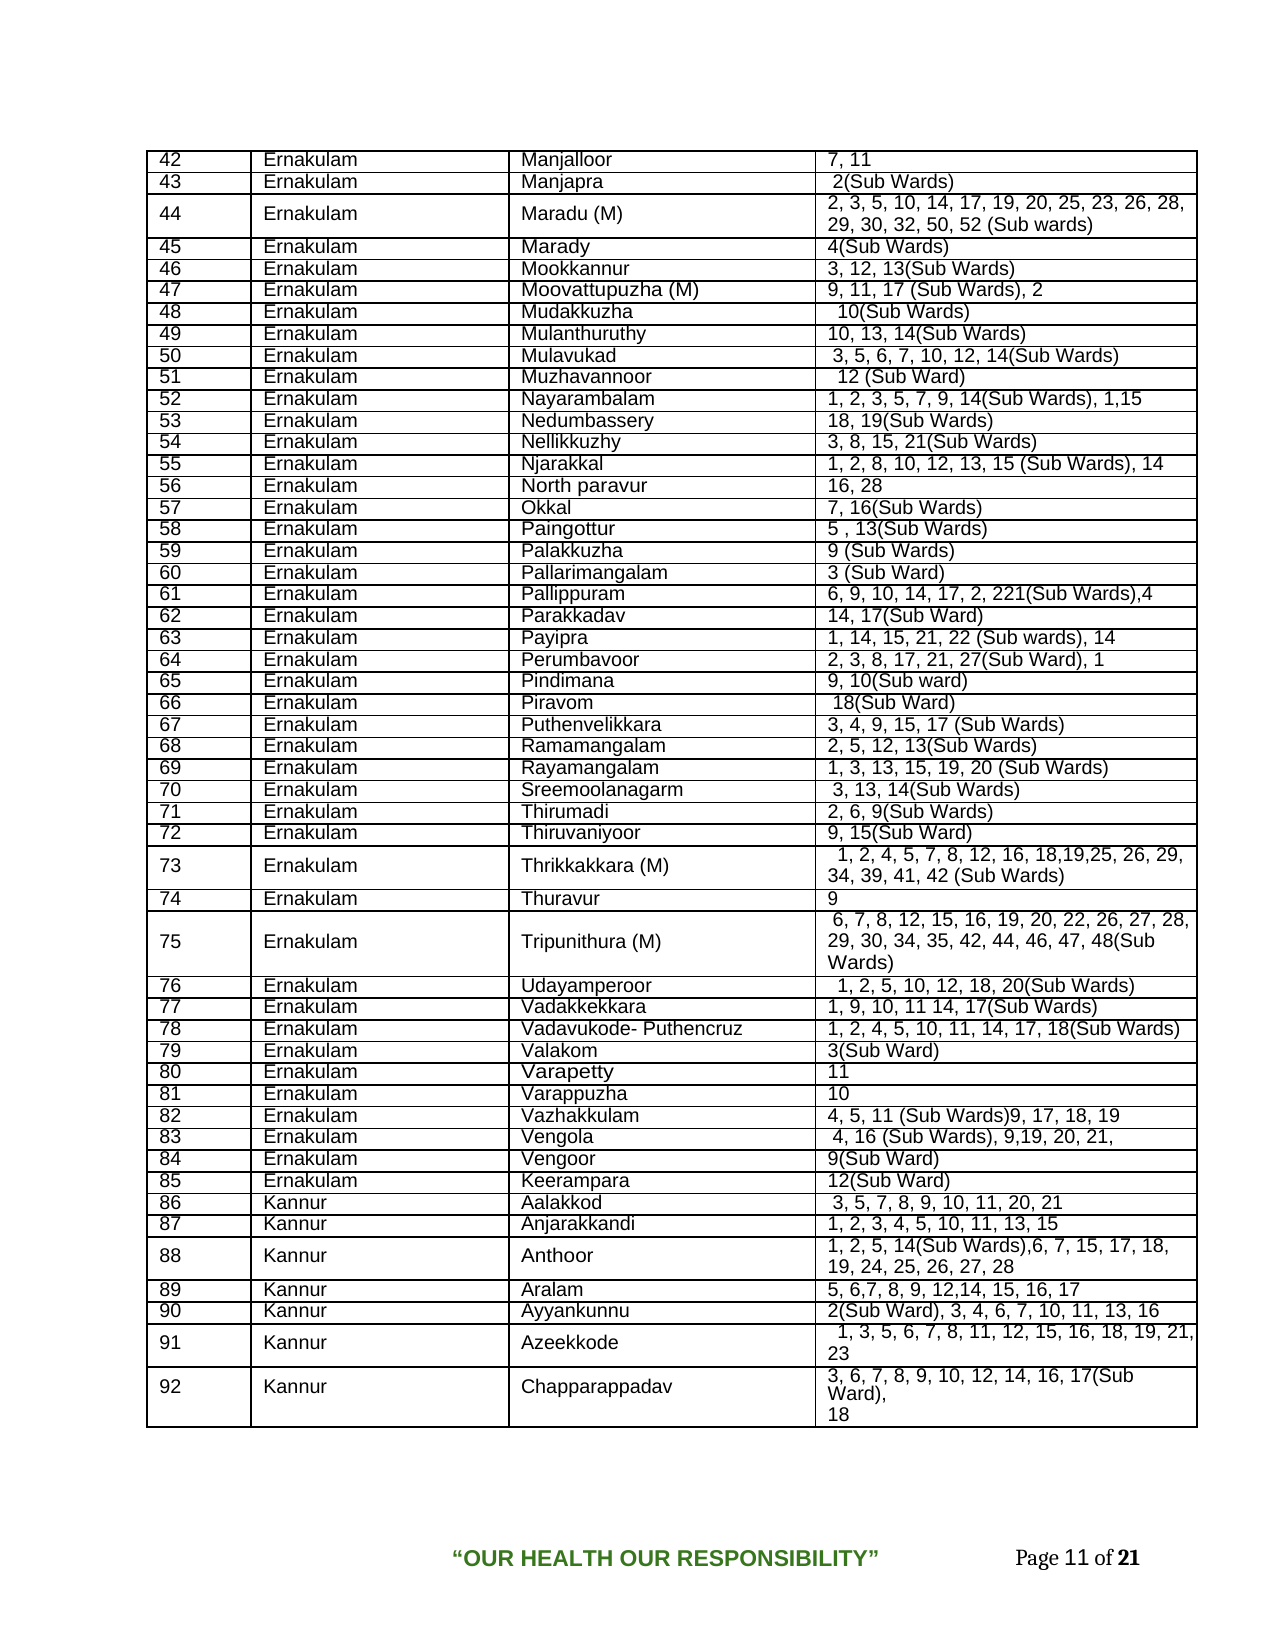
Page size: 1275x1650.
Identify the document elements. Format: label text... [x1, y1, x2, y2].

table_cell Ernakulam [252, 369, 508, 389]
table_cell Ernakulam [252, 1129, 508, 1149]
table_cell Ernakulam [252, 716, 508, 736]
table_cell Ernakulam [252, 282, 508, 302]
table_cell 1, 3, 13, 15, 19, 20 (Sub Wards) [816, 760, 1196, 780]
table_cell 55 [148, 456, 250, 476]
table_cell 60 [148, 564, 250, 584]
table_cell 3(Sub Ward) [816, 1042, 1196, 1062]
table_cell Ernakulam [252, 347, 508, 367]
table_cell Paingottur [510, 521, 815, 541]
table_cell Ernakulam [252, 564, 508, 584]
table_cell 12(Sub Ward) [816, 1173, 1196, 1193]
table_cell Ernakulam [252, 1107, 508, 1127]
table_cell 3, 13, 14(Sub Wards) [816, 781, 1196, 802]
table_cell Moovattupuzha (M) [510, 282, 815, 302]
table_cell 50 [148, 347, 250, 367]
table_cell Ernakulam [252, 781, 508, 802]
table_cell Ernakulam [252, 195, 508, 237]
table_cell 54 [148, 434, 250, 454]
table_cell Ernakulam [252, 543, 508, 563]
table_cell Ernakulam [252, 760, 508, 780]
table_cell 79 [148, 1042, 250, 1062]
table_cell 77 [148, 999, 250, 1019]
table_cell 67 [148, 716, 250, 736]
table_cell Ernakulam [252, 304, 508, 324]
table_header 42 [148, 152, 250, 172]
table_cell 91 [148, 1325, 250, 1366]
table_cell 57 [148, 499, 250, 519]
table_cell Muzhavannoor [510, 369, 815, 389]
table_cell 2, 3, 8, 17, 21, 27(Sub Ward), 1 [816, 651, 1196, 671]
table_cell 1, 2, 4, 5, 7, 8, 12, 16, 18,19,25, 26, 29, 34, 39, 41, 42 (Sub Wards) [816, 847, 1196, 888]
table_cell Anthoor [510, 1238, 815, 1279]
table_cell 9(Sub Ward) [816, 1151, 1196, 1171]
table_cell 18, 19(Sub Wards) [816, 412, 1196, 432]
table_cell Maradu (M) [510, 195, 815, 237]
table_cell Pindimana [510, 673, 815, 693]
table_cell 43 [148, 173, 250, 193]
table_cell 64 [148, 651, 250, 671]
table_cell 66 [148, 695, 250, 715]
table_header Ernakulam [252, 152, 508, 172]
table_cell 3, 5, 6, 7, 10, 12, 14(Sub Wards) [816, 347, 1196, 367]
table_cell Ernakulam [252, 239, 508, 259]
table_cell 10, 13, 14(Sub Wards) [816, 326, 1196, 346]
table_cell 10(Sub Wards) [816, 304, 1196, 324]
table_cell Ernakulam [252, 521, 508, 541]
table_cell Ernakulam [252, 890, 508, 910]
table_cell Vadavukode- Puthencruz [510, 1021, 815, 1041]
table_cell Kannur [252, 1281, 508, 1301]
table_cell Kannur [252, 1368, 508, 1426]
table_cell Valakom [510, 1042, 815, 1062]
table_cell Rayamangalam [510, 760, 815, 780]
table_cell Palakkuzha [510, 543, 815, 563]
table_cell 1, 3, 5, 6, 7, 8, 11, 12, 15, 16, 18, 19, 21, 23 [816, 1325, 1196, 1366]
table_cell Ernakulam [252, 1173, 508, 1193]
table_cell 1, 2, 8, 10, 12, 13, 15 (Sub Wards), 14 [816, 456, 1196, 476]
table_cell 58 [148, 521, 250, 541]
table_cell Udayamperoor [510, 977, 815, 997]
table_cell 52 [148, 391, 250, 411]
table_cell 92 [148, 1368, 250, 1426]
table_cell Ernakulam [252, 803, 508, 823]
table_cell 9, 15(Sub Ward) [816, 825, 1196, 845]
table_cell Ernakulam [252, 1151, 508, 1171]
table_cell Vengoor [510, 1151, 815, 1171]
table_cell 11 [816, 1064, 1196, 1084]
table_cell 3, 5, 7, 8, 9, 10, 11, 20, 21 [816, 1194, 1196, 1214]
table_cell Thiruvaniyoor [510, 825, 815, 845]
table_cell 61 [148, 586, 250, 606]
table_cell 62 [148, 608, 250, 628]
table_cell Varapetty [510, 1064, 815, 1084]
table_cell Vadakkekkara [510, 999, 815, 1019]
table_cell Nellikkuzhy [510, 434, 815, 454]
table_cell 56 [148, 477, 250, 497]
table_cell Mulavukad [510, 347, 815, 367]
table_cell 69 [148, 760, 250, 780]
table_cell Ernakulam [252, 173, 508, 193]
table_cell Ernakulam [252, 651, 508, 671]
table_cell 84 [148, 1151, 250, 1171]
table_cell 49 [148, 326, 250, 346]
table_cell Ernakulam [252, 977, 508, 997]
table_cell Ernakulam [252, 1086, 508, 1106]
table_cell 9, 11, 17 (Sub Wards), 2 [816, 282, 1196, 302]
table_cell Okkal [510, 499, 815, 519]
table_cell Ernakulam [252, 456, 508, 476]
table_cell 1, 2, 3, 5, 7, 9, 14(Sub Wards), 1,15 [816, 391, 1196, 411]
table_cell 16, 28 [816, 477, 1196, 497]
table_cell Kannur [252, 1216, 508, 1236]
table_header 7, 11 [816, 152, 1196, 172]
table_cell 1, 2, 5, 14(Sub Wards),6, 7, 15, 17, 18, 19, 24, 25, 26, 27, 28 [816, 1238, 1196, 1279]
table_cell 88 [148, 1238, 250, 1279]
table_cell 1, 14, 15, 21, 22 (Sub wards), 14 [816, 630, 1196, 649]
table_cell Chapparappadav [510, 1368, 815, 1426]
table_cell 2, 5, 12, 13(Sub Wards) [816, 738, 1196, 758]
table_cell 3 (Sub Ward) [816, 564, 1196, 584]
table_cell 85 [148, 1173, 250, 1193]
table_cell 4, 5, 11 (Sub Wards)9, 17, 18, 19 [816, 1107, 1196, 1127]
table_cell 4, 16 (Sub Wards), 9,19, 20, 21, [816, 1129, 1196, 1149]
table_cell Nayarambalam [510, 391, 815, 411]
table_cell Thirumadi [510, 803, 815, 823]
table_cell Ernakulam [252, 260, 508, 280]
table_cell 86 [148, 1194, 250, 1214]
table_cell 6, 7, 8, 12, 15, 16, 19, 20, 22, 26, 27, 28, 29, 30, 34, 35, 42, 44, 46, 47, 48(Sub Wards) [816, 912, 1196, 976]
table_cell Piravom [510, 695, 815, 715]
table_cell 76 [148, 977, 250, 997]
table_cell 71 [148, 803, 250, 823]
table_cell Kannur [252, 1194, 508, 1214]
table_cell Ernakulam [252, 412, 508, 432]
table_cell Mulanthuruthy [510, 326, 815, 346]
table_cell 1, 2, 3, 4, 5, 10, 11, 13, 15 [816, 1216, 1196, 1236]
table_cell Ernakulam [252, 434, 508, 454]
table_cell North paravur [510, 477, 815, 497]
table_cell 53 [148, 412, 250, 432]
table_cell 81 [148, 1086, 250, 1106]
table_cell Ernakulam [252, 477, 508, 497]
table_cell Thrikkakkara (M) [510, 847, 815, 888]
table_cell 18(Sub Ward) [816, 695, 1196, 715]
table_cell Anjarakkandi [510, 1216, 815, 1236]
table_cell Ernakulam [252, 738, 508, 758]
table_cell Perumbavoor [510, 651, 815, 671]
table_cell Pallippuram [510, 586, 815, 606]
table_cell 4(Sub Wards) [816, 239, 1196, 259]
table_cell 5, 6,7, 8, 9, 12,14, 15, 16, 17 [816, 1281, 1196, 1301]
table_cell Aalakkod [510, 1194, 815, 1214]
table_cell 75 [148, 912, 250, 976]
table_cell 59 [148, 543, 250, 563]
table_cell 83 [148, 1129, 250, 1149]
table_cell Kannur [252, 1325, 508, 1366]
table_cell Payipra [510, 630, 815, 649]
table_cell 9 (Sub Wards) [816, 543, 1196, 563]
table_cell 2, 6, 9(Sub Wards) [816, 803, 1196, 823]
table_cell Nedumbassery [510, 412, 815, 432]
table_cell Ramamangalam [510, 738, 815, 758]
table_cell 87 [148, 1216, 250, 1236]
table_cell 7, 16(Sub Wards) [816, 499, 1196, 519]
table_cell Ernakulam [252, 695, 508, 715]
table_cell 2, 3, 5, 10, 14, 17, 19, 20, 25, 23, 26, 28, 29, 30, 32, 50, 52 (Sub wards) [816, 195, 1196, 237]
table_cell Ernakulam [252, 1042, 508, 1062]
table_cell Ernakulam [252, 630, 508, 649]
table_cell 65 [148, 673, 250, 693]
table_cell 48 [148, 304, 250, 324]
table_cell Njarakkal [510, 456, 815, 476]
table_cell 3, 4, 9, 15, 17 (Sub Wards) [816, 716, 1196, 736]
table_cell Keerampara [510, 1173, 815, 1193]
table_cell Kannur [252, 1238, 508, 1279]
table_cell 89 [148, 1281, 250, 1301]
table_cell Ernakulam [252, 825, 508, 845]
table_cell 2(Sub Ward), 3, 4, 6, 7, 10, 11, 13, 16 [816, 1303, 1196, 1323]
table_cell 9 [816, 890, 1196, 910]
table_cell 51 [148, 369, 250, 389]
table_cell Manjapra [510, 173, 815, 193]
table_cell 1, 2, 5, 10, 12, 18, 20(Sub Wards) [816, 977, 1196, 997]
table_cell 68 [148, 738, 250, 758]
table_cell Ernakulam [252, 999, 508, 1019]
table_cell 82 [148, 1107, 250, 1127]
table_cell 14, 17(Sub Ward) [816, 608, 1196, 628]
table_cell Ernakulam [252, 847, 508, 888]
table_cell 47 [148, 282, 250, 302]
table_cell 3, 12, 13(Sub Wards) [816, 260, 1196, 280]
table_cell Marady [510, 239, 815, 259]
table_cell 3, 8, 15, 21(Sub Wards) [816, 434, 1196, 454]
table_cell 90 [148, 1303, 250, 1323]
table_cell Ernakulam [252, 1021, 508, 1041]
table_cell Mookkannur [510, 260, 815, 280]
table_cell 44 [148, 195, 250, 237]
table_cell Parakkadav [510, 608, 815, 628]
table_cell Mudakkuzha [510, 304, 815, 324]
table_cell Ernakulam [252, 673, 508, 693]
table_cell 10 [816, 1086, 1196, 1106]
table_cell 3, 6, 7, 8, 9, 10, 12, 14, 16, 17(Sub Ward), 18 [816, 1368, 1196, 1426]
table_cell 73 [148, 847, 250, 888]
table_cell 9, 10(Sub ward) [816, 673, 1196, 693]
table_cell Ernakulam [252, 326, 508, 346]
table_cell 45 [148, 239, 250, 259]
table_cell Tripunithura (M) [510, 912, 815, 976]
table_cell 78 [148, 1021, 250, 1041]
table_cell Ernakulam [252, 499, 508, 519]
table_cell 74 [148, 890, 250, 910]
table_cell 1, 2, 4, 5, 10, 11, 14, 17, 18(Sub Wards) [816, 1021, 1196, 1041]
table_cell Ayyankunnu [510, 1303, 815, 1323]
table_cell Ernakulam [252, 586, 508, 606]
table_cell 5 , 13(Sub Wards) [816, 521, 1196, 541]
table_cell Ernakulam [252, 912, 508, 976]
table_cell Pallarimangalam [510, 564, 815, 584]
table_cell 80 [148, 1064, 250, 1084]
table_cell 72 [148, 825, 250, 845]
table_cell Varappuzha [510, 1086, 815, 1106]
table_cell Thuravur [510, 890, 815, 910]
table_cell Azeekkode [510, 1325, 815, 1366]
table_cell Puthenvelikkara [510, 716, 815, 736]
table_cell 70 [148, 781, 250, 802]
table_cell Vengola [510, 1129, 815, 1149]
table_cell 46 [148, 260, 250, 280]
table_cell Ernakulam [252, 608, 508, 628]
table_cell 1, 9, 10, 11 14, 17(Sub Wards) [816, 999, 1196, 1019]
table_cell Vazhakkulam [510, 1107, 815, 1127]
table_cell 2(Sub Wards) [816, 173, 1196, 193]
table_cell Ernakulam [252, 391, 508, 411]
table_header Manjalloor [510, 152, 815, 172]
table_cell 63 [148, 630, 250, 649]
table_cell Ernakulam [252, 1064, 508, 1084]
table_cell 6, 9, 10, 14, 17, 2, 221(Sub Wards),4 [816, 586, 1196, 606]
table_cell 12 (Sub Ward) [816, 369, 1196, 389]
table_cell Aralam [510, 1281, 815, 1301]
table_cell Sreemoolanagarm [510, 781, 815, 802]
table_cell Kannur [252, 1303, 508, 1323]
